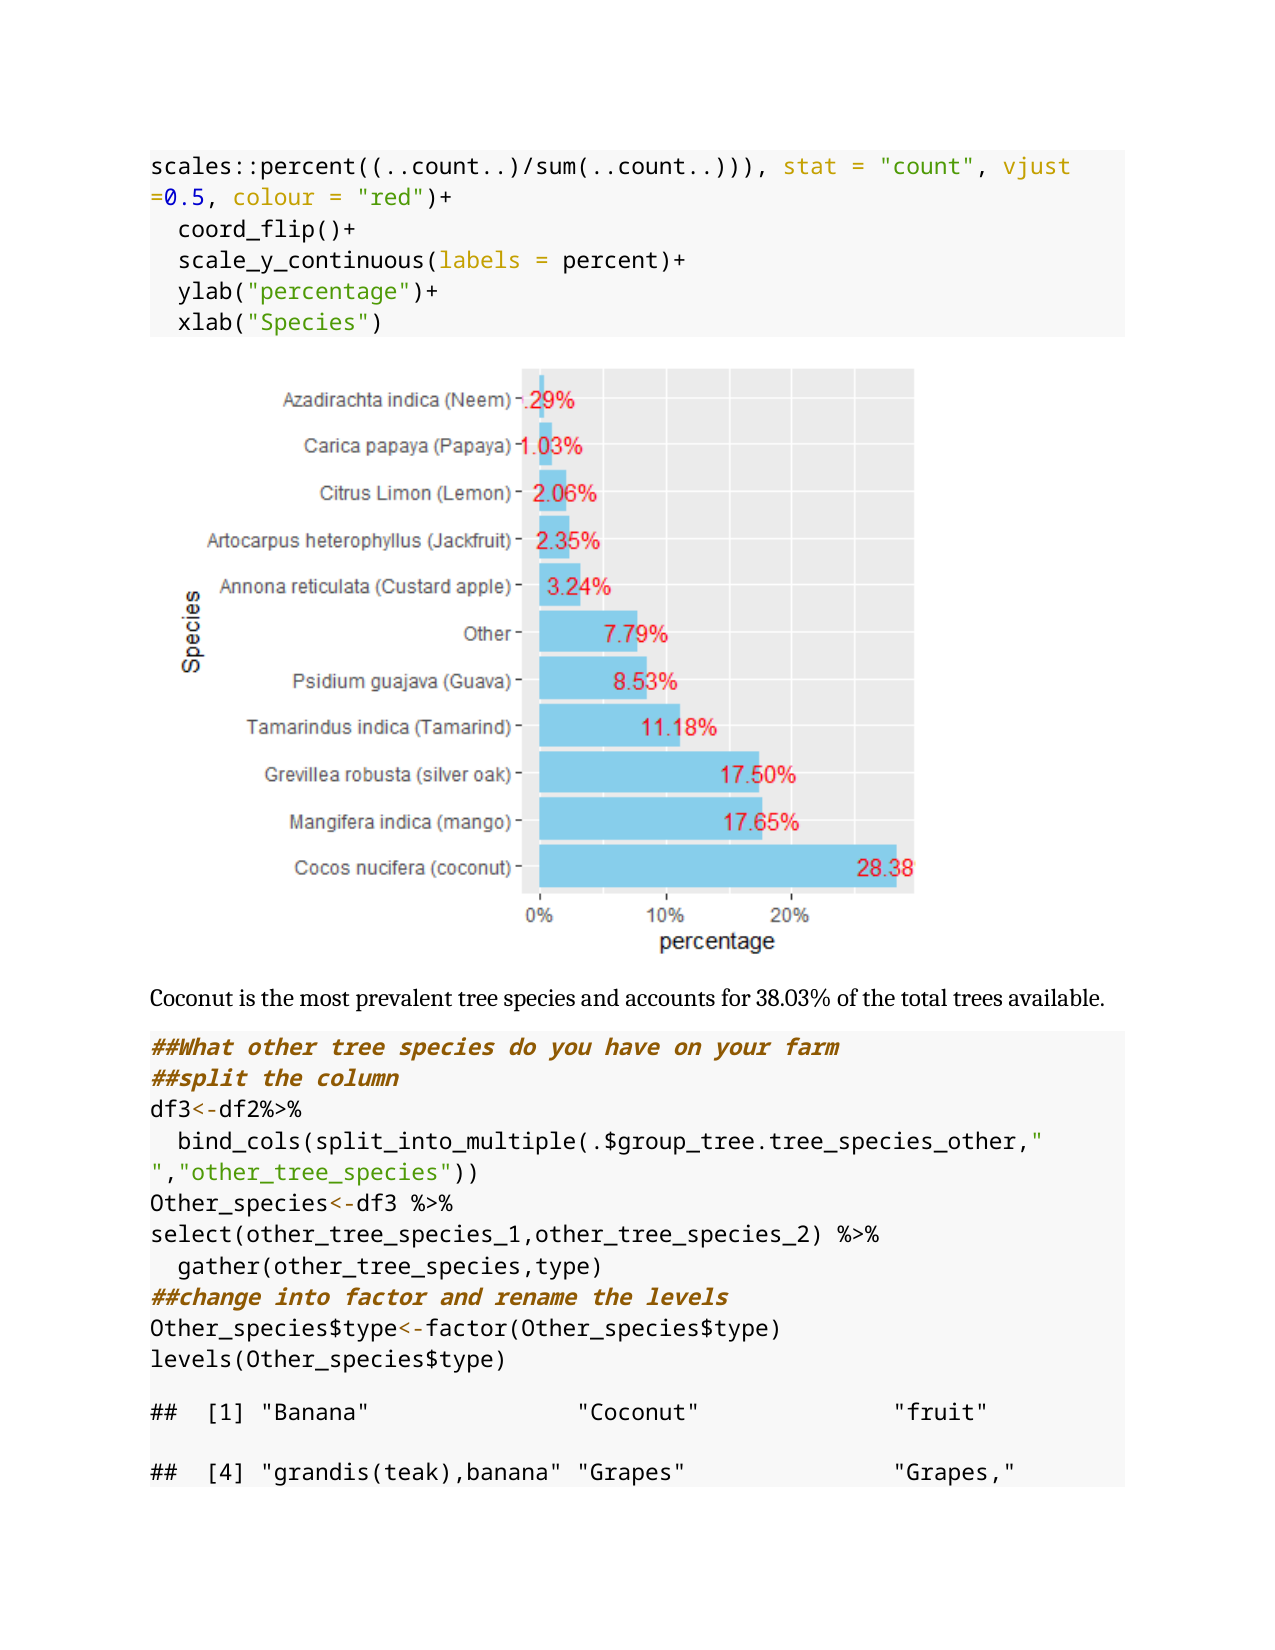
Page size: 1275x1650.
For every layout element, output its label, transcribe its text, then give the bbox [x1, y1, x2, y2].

picture [168, 358, 927, 965]
text Coconut is the most prevalent tree species and accounts for 38.03% of the total trees available. [150, 983, 1125, 1012]
text ##What other tree species do you have on your farm ##split the column df3<-df2%>% bind_cols(split_into_multiple(.$group_tree.tree_species_other," ","other_tree_species")) Other_species<-df3 %>% select(other_tree_species_1,other_tree_species_2) %>% gather(other_tree_species,type) ##change into factor and rename the levels Other_species$type<-factor(Other_species$type) levels(Other_species$type) [150, 1031, 1125, 1375]
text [150, 1396, 1125, 1487]
